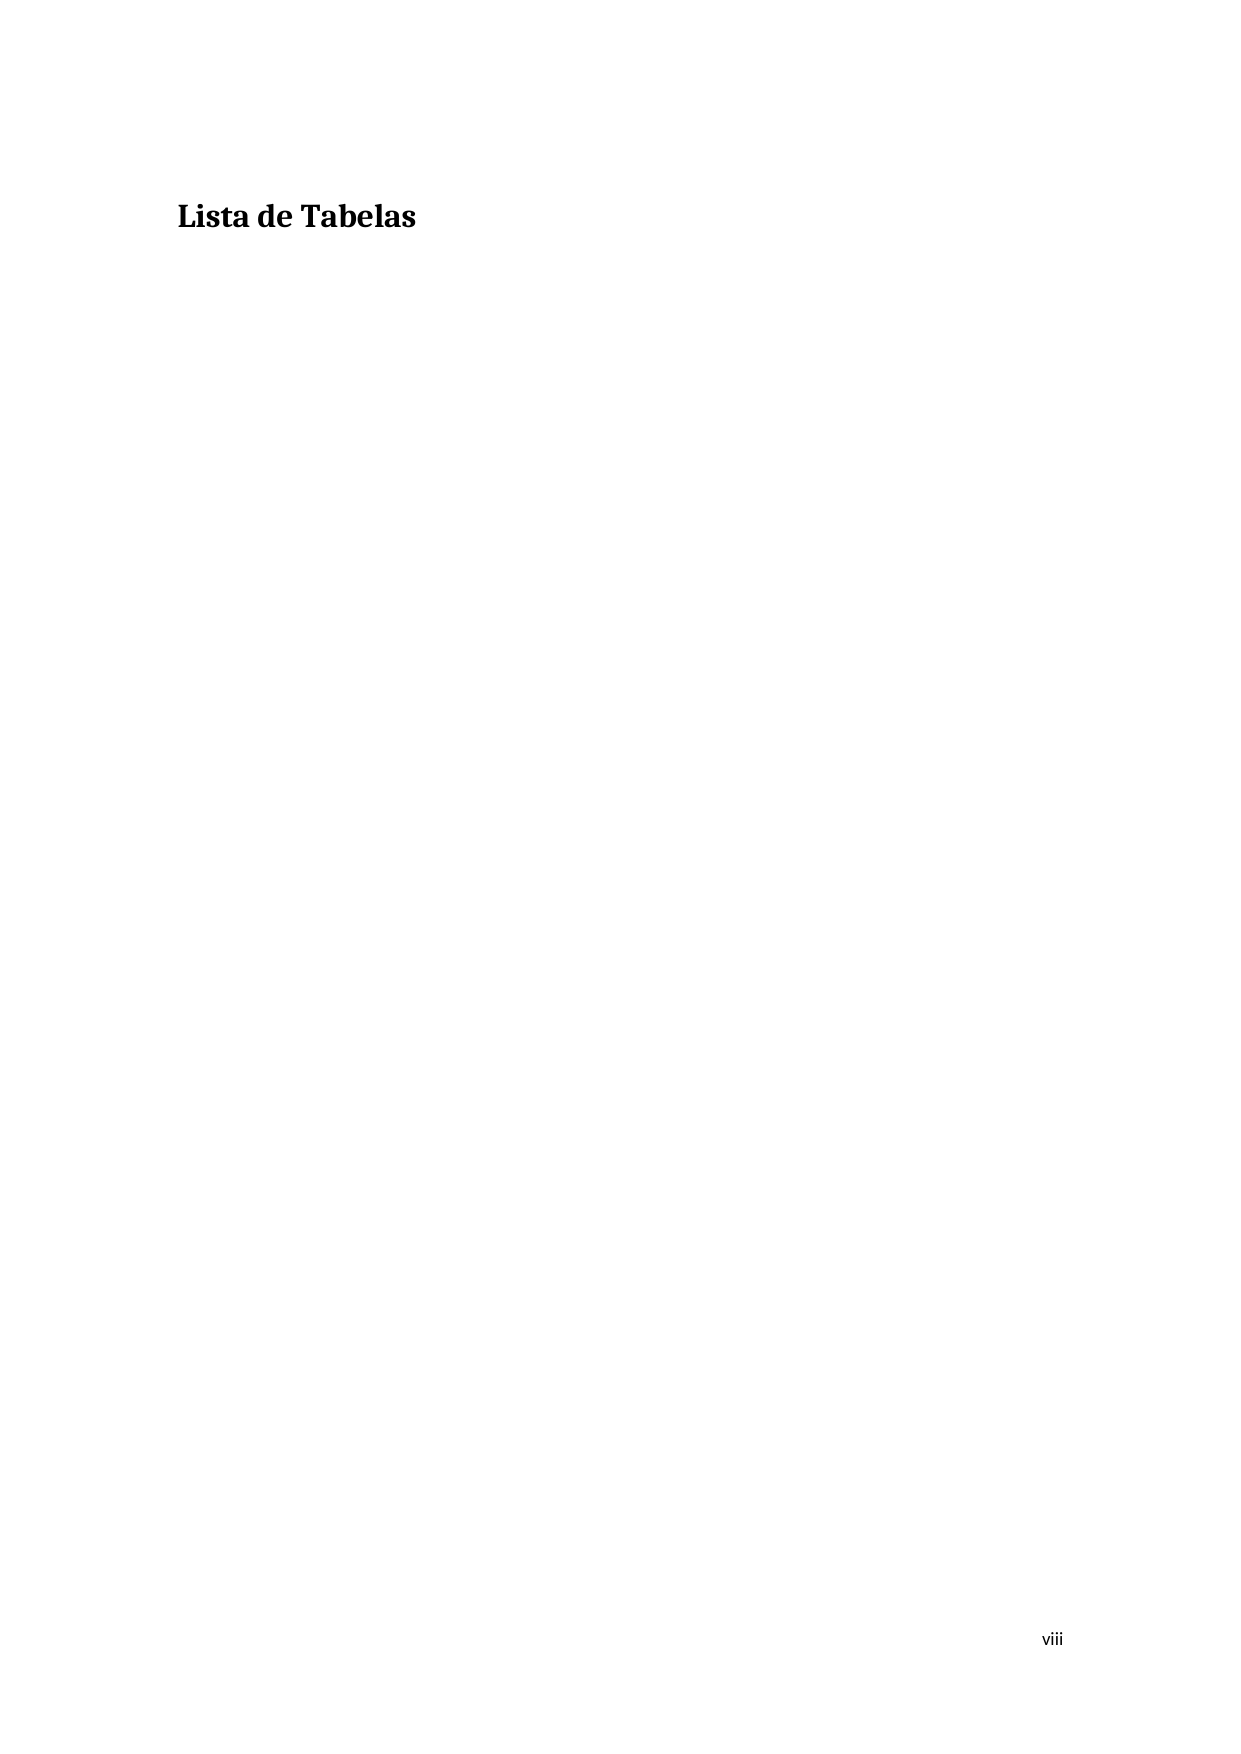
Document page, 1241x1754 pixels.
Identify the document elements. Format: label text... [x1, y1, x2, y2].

text Lista de Tabelas [177, 198, 1063, 236]
